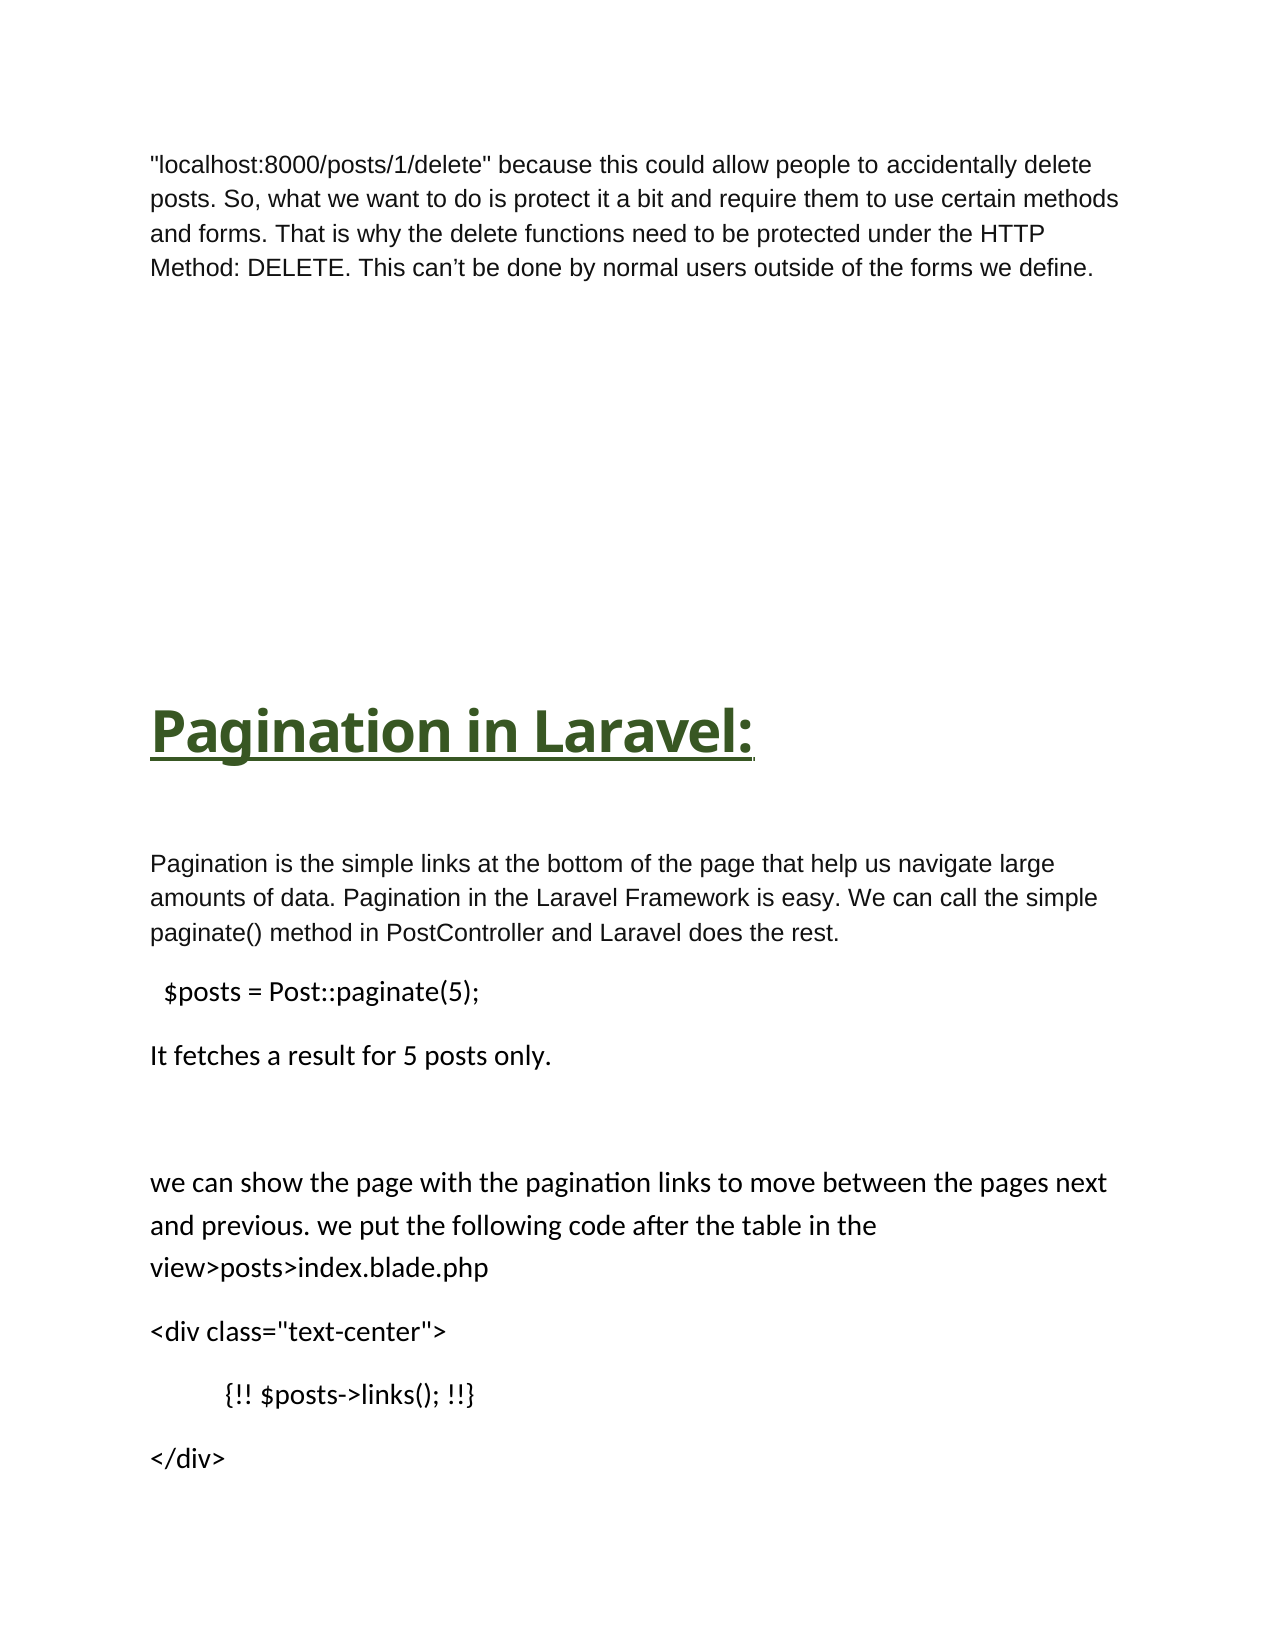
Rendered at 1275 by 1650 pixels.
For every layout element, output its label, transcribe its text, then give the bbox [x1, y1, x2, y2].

text It fetches a result for 5 posts only. [150, 1037, 1125, 1072]
text $posts = Post::paginate(5); [150, 973, 1125, 1009]
text <div class="text-center"> [150, 1313, 1125, 1348]
text </div> [150, 1440, 1125, 1476]
text Pagination is the simple links at the bottom of the page that help us navigate large amounts of data. Pagination in the Laravel Framework is easy. We can call the simple paginate() method in PostController and Laravel does the rest. [150, 849, 1125, 947]
text {!! $posts->links(); !!} [150, 1376, 1125, 1412]
text we can show the page with the pagination links to move between the pages next and previous. we put the following code after the table in the view>posts>index.blade.php [150, 1164, 1125, 1285]
subtitle Pagination in Laravel: [150, 690, 1125, 769]
